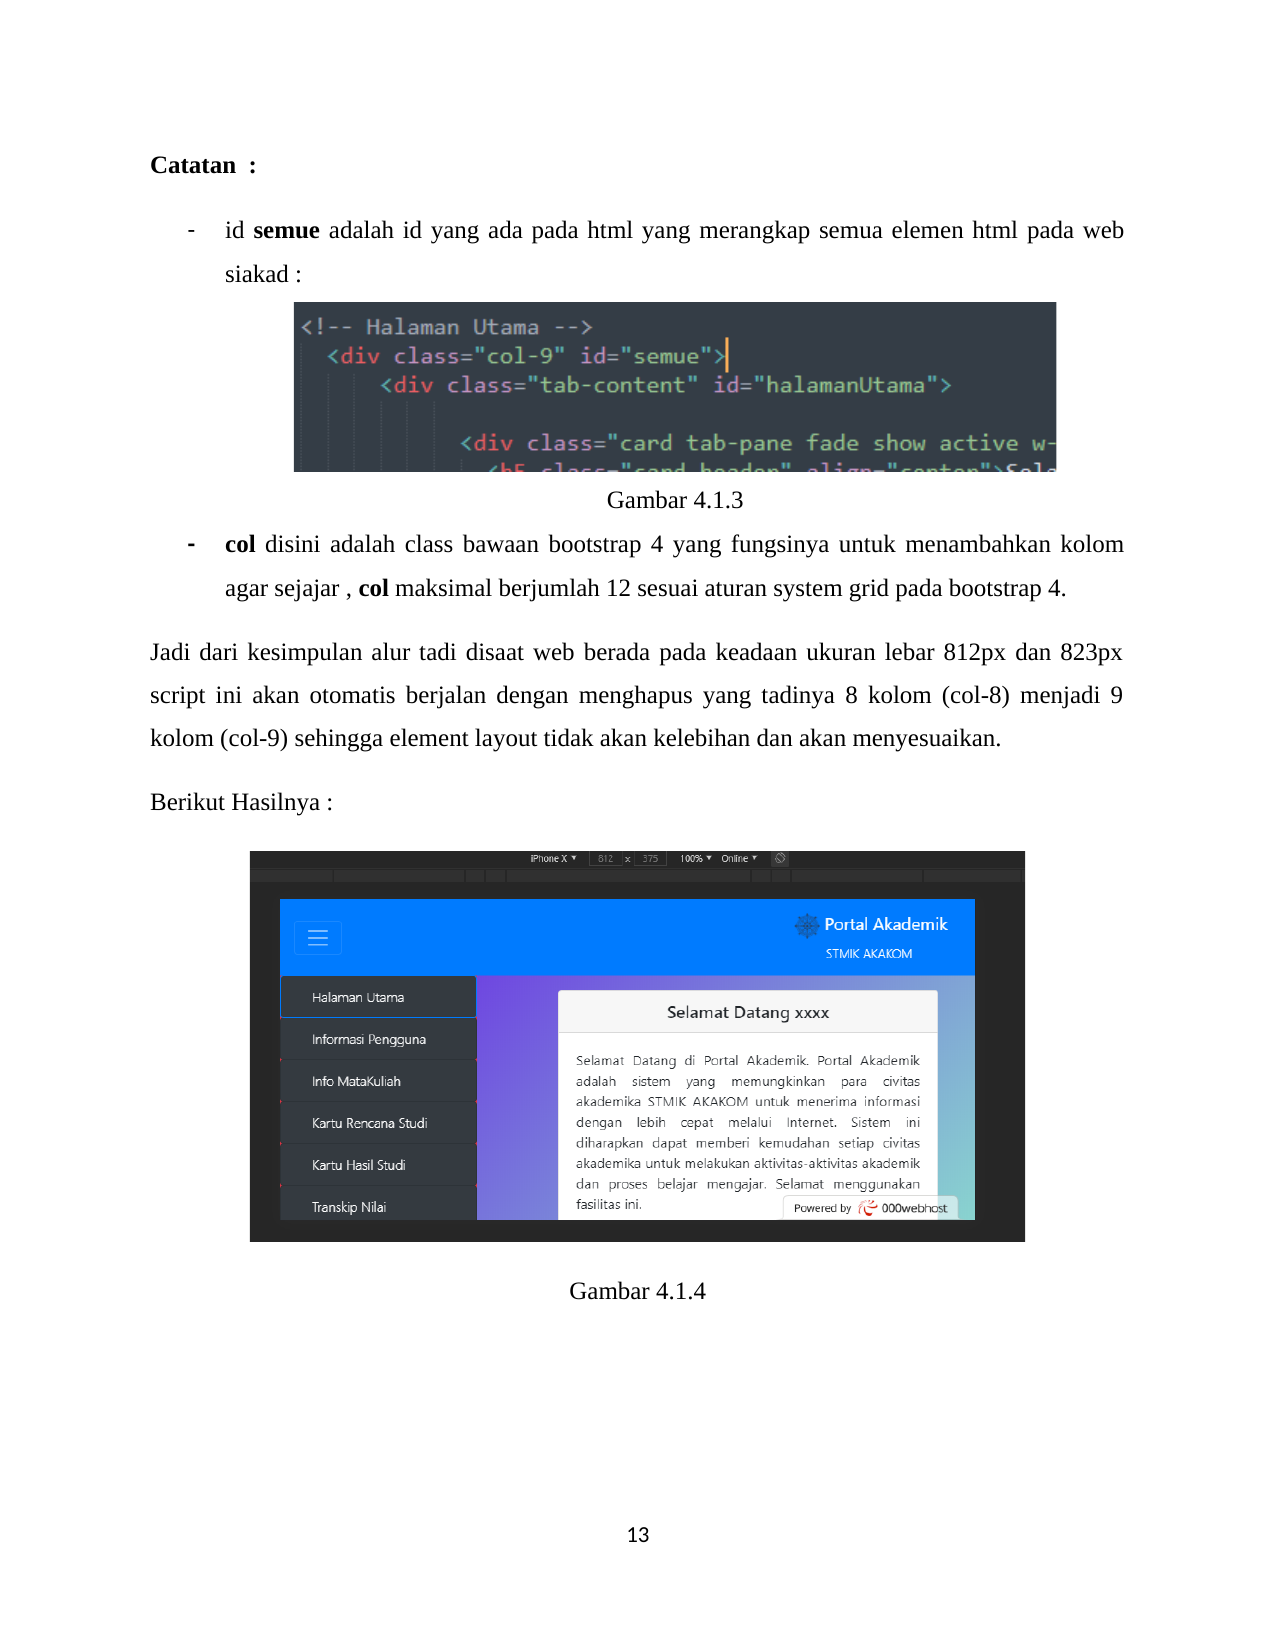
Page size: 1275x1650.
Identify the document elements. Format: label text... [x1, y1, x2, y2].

text Berikut Hasilnya : [150, 787, 1125, 816]
list id semue adalah id yang ada pada html yang merangkap semua elemen html pada web siakad : [187, 214, 1125, 288]
text Jadi dari kesimpulan alur tadi disaat web berada pada keadaan ukuran lebar 812px dan 823px script ini akan otomatis berjalan dengan menghapus yang tadinya 8 kolom (col-8) menjadi 9 kolom (col-9) sehingga element layout tidak akan kelebihan dan akan menyesuaikan. [150, 637, 1125, 752]
list Gambar 4.1.3 [225, 485, 1125, 514]
picture [249, 851, 1026, 1242]
text Gambar 4.1.4 [150, 1276, 1125, 1305]
picture [293, 302, 1057, 472]
text Catatan : [150, 150, 1125, 179]
list col disini adalah class bawaan bootstrap 4 yang fungsinya untuk menambahkan kolom agar sejajar , col maksimal berjumlah 12 sesuai aturan system grid pada bootstrap 4. [187, 528, 1125, 602]
